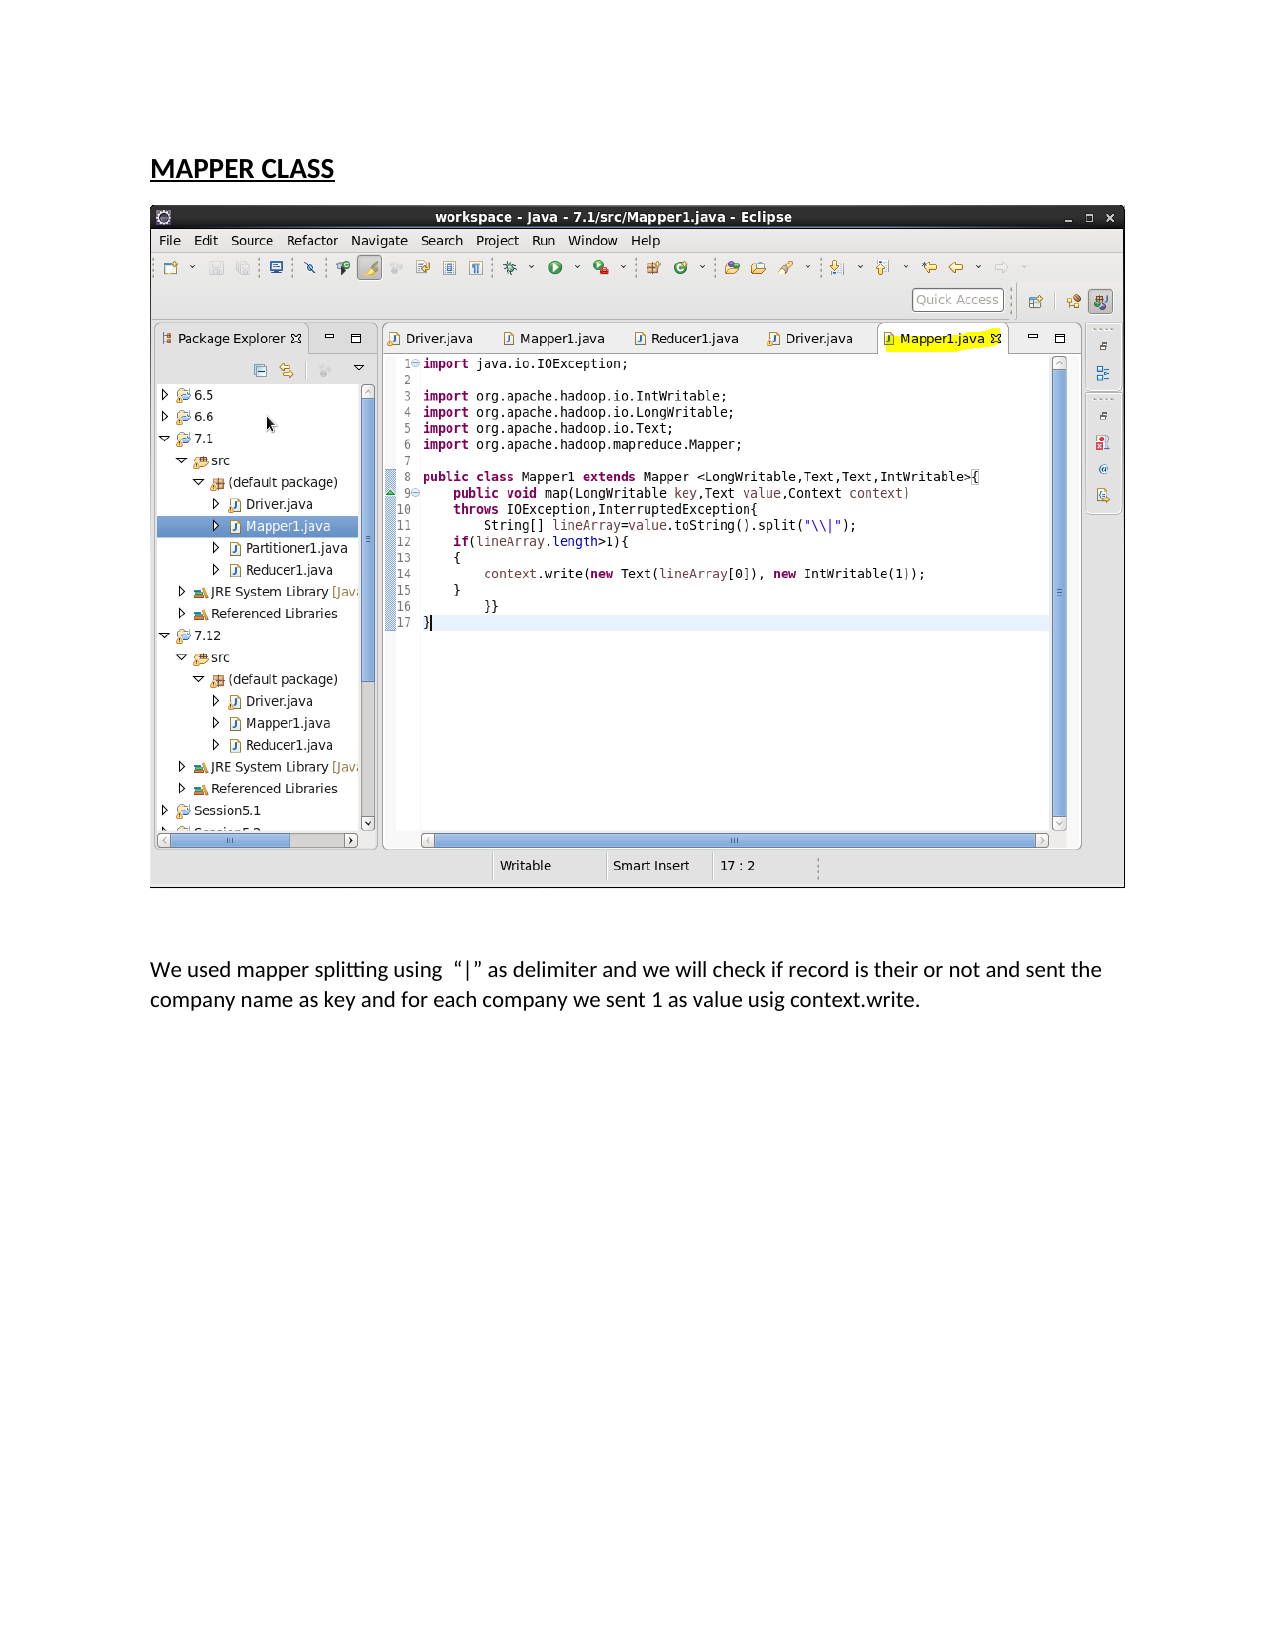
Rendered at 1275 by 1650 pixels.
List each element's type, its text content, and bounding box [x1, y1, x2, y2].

text We used mapper splitting using “|” as delimiter and we will check if record is their or not and sent the company name as key and for each company we sent 1 as value usig context.write. [150, 955, 1125, 1013]
text MAPPER CLASS [150, 150, 1125, 186]
picture [150, 205, 1125, 889]
